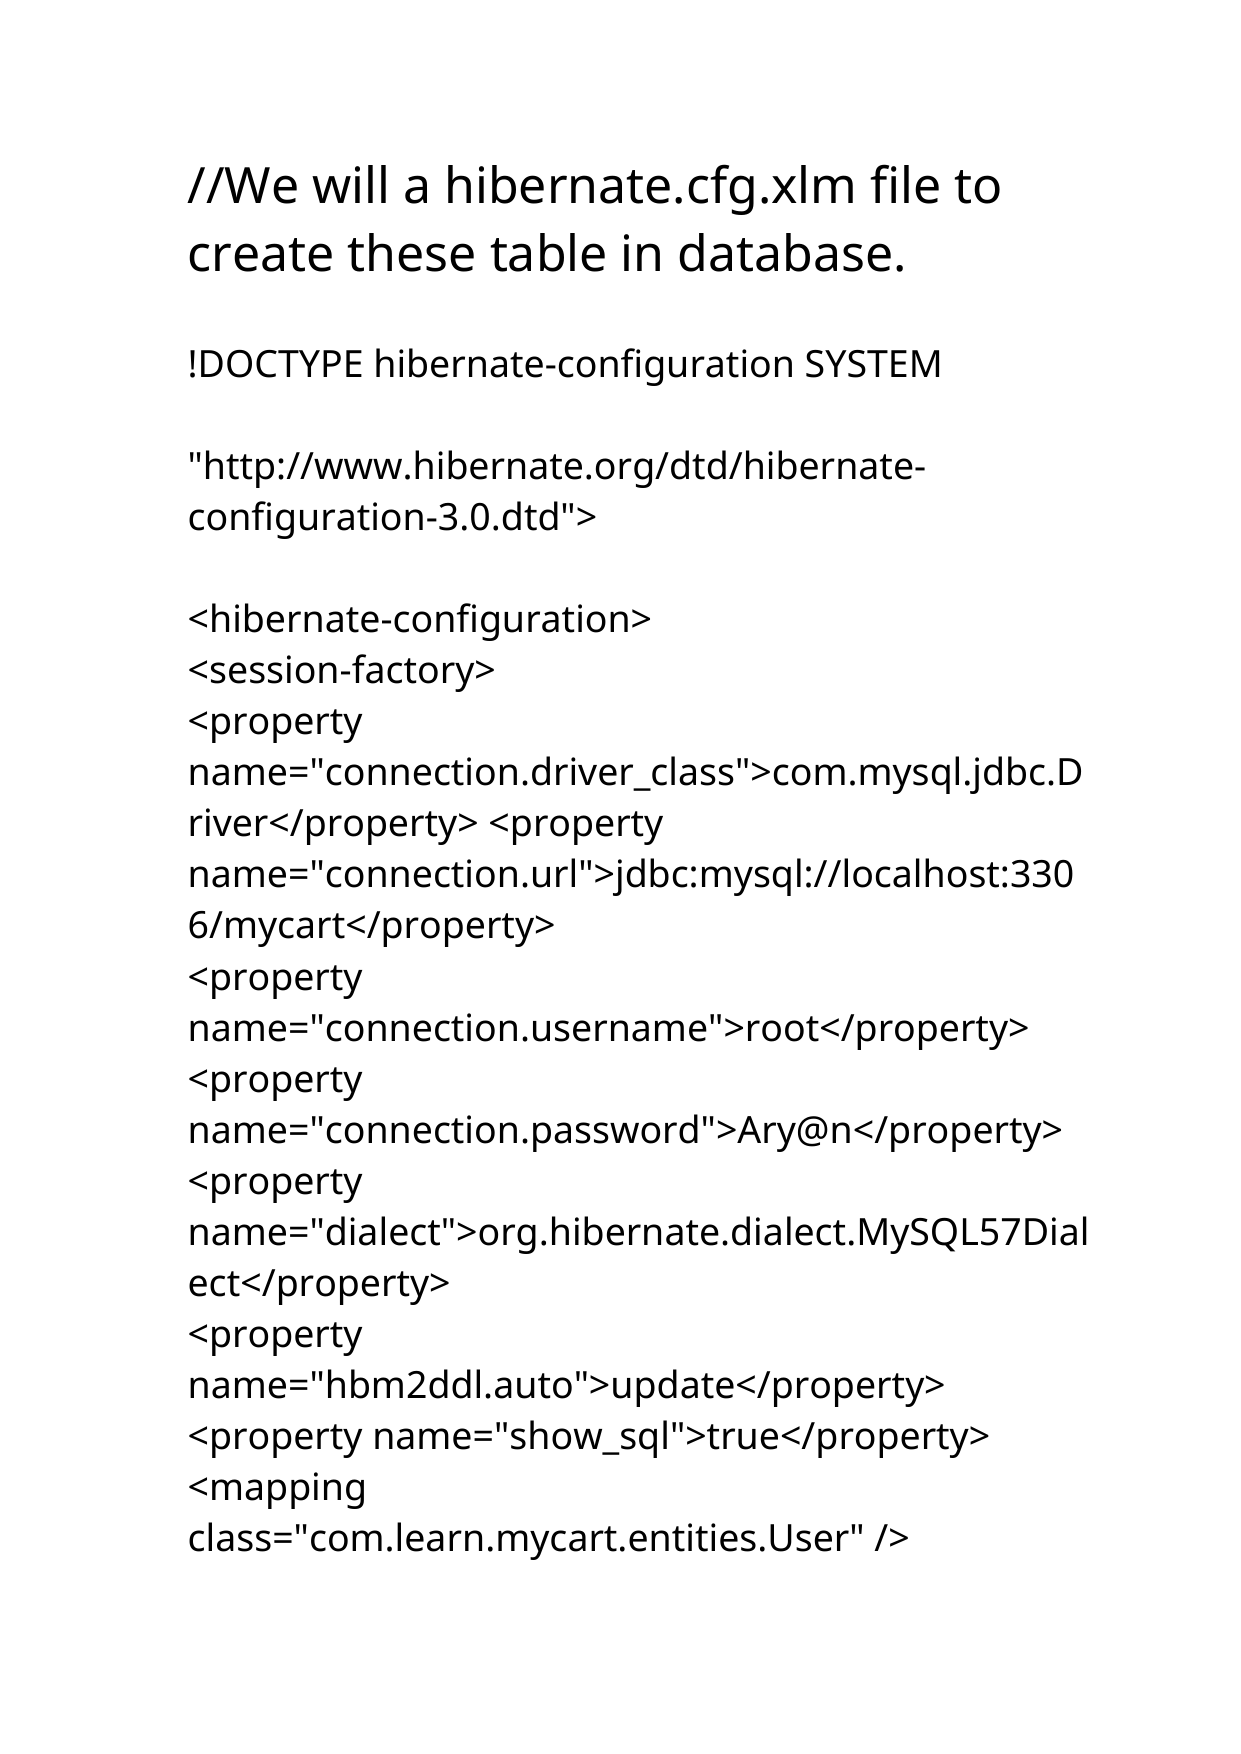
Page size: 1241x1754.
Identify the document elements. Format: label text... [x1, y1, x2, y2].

text <property name="hbm2ddl.auto">update</property> [187, 1307, 1090, 1409]
text "http://www.hibernate.org/dtd/hibernate-configuration-3.0.dtd"> [187, 439, 1090, 541]
text <session-factory> [187, 643, 1090, 694]
text <property name="dialect">org.hibernate.dialect.MySQL57Dialect</property> [187, 1154, 1090, 1307]
text //We will a hibernate.cfg.xlm file to create these table in database. [187, 150, 1090, 286]
text <property name="show_sql">true</property> [187, 1409, 1090, 1460]
text <hibernate-configuration> [187, 592, 1090, 643]
text <property name="connection.driver_class">com.mysql.jdbc.Driver</property> <property name="connection.url">jdbc:mysql://localhost:3306/mycart</property> [187, 694, 1090, 950]
text !DOCTYPE hibernate-configuration SYSTEM [187, 337, 1090, 388]
text <mapping class="com.learn.mycart.entities.User" /> [187, 1460, 1090, 1562]
text <property name="connection.username">root</property> <property name="connection.password">Ary@n</property> [187, 950, 1090, 1154]
